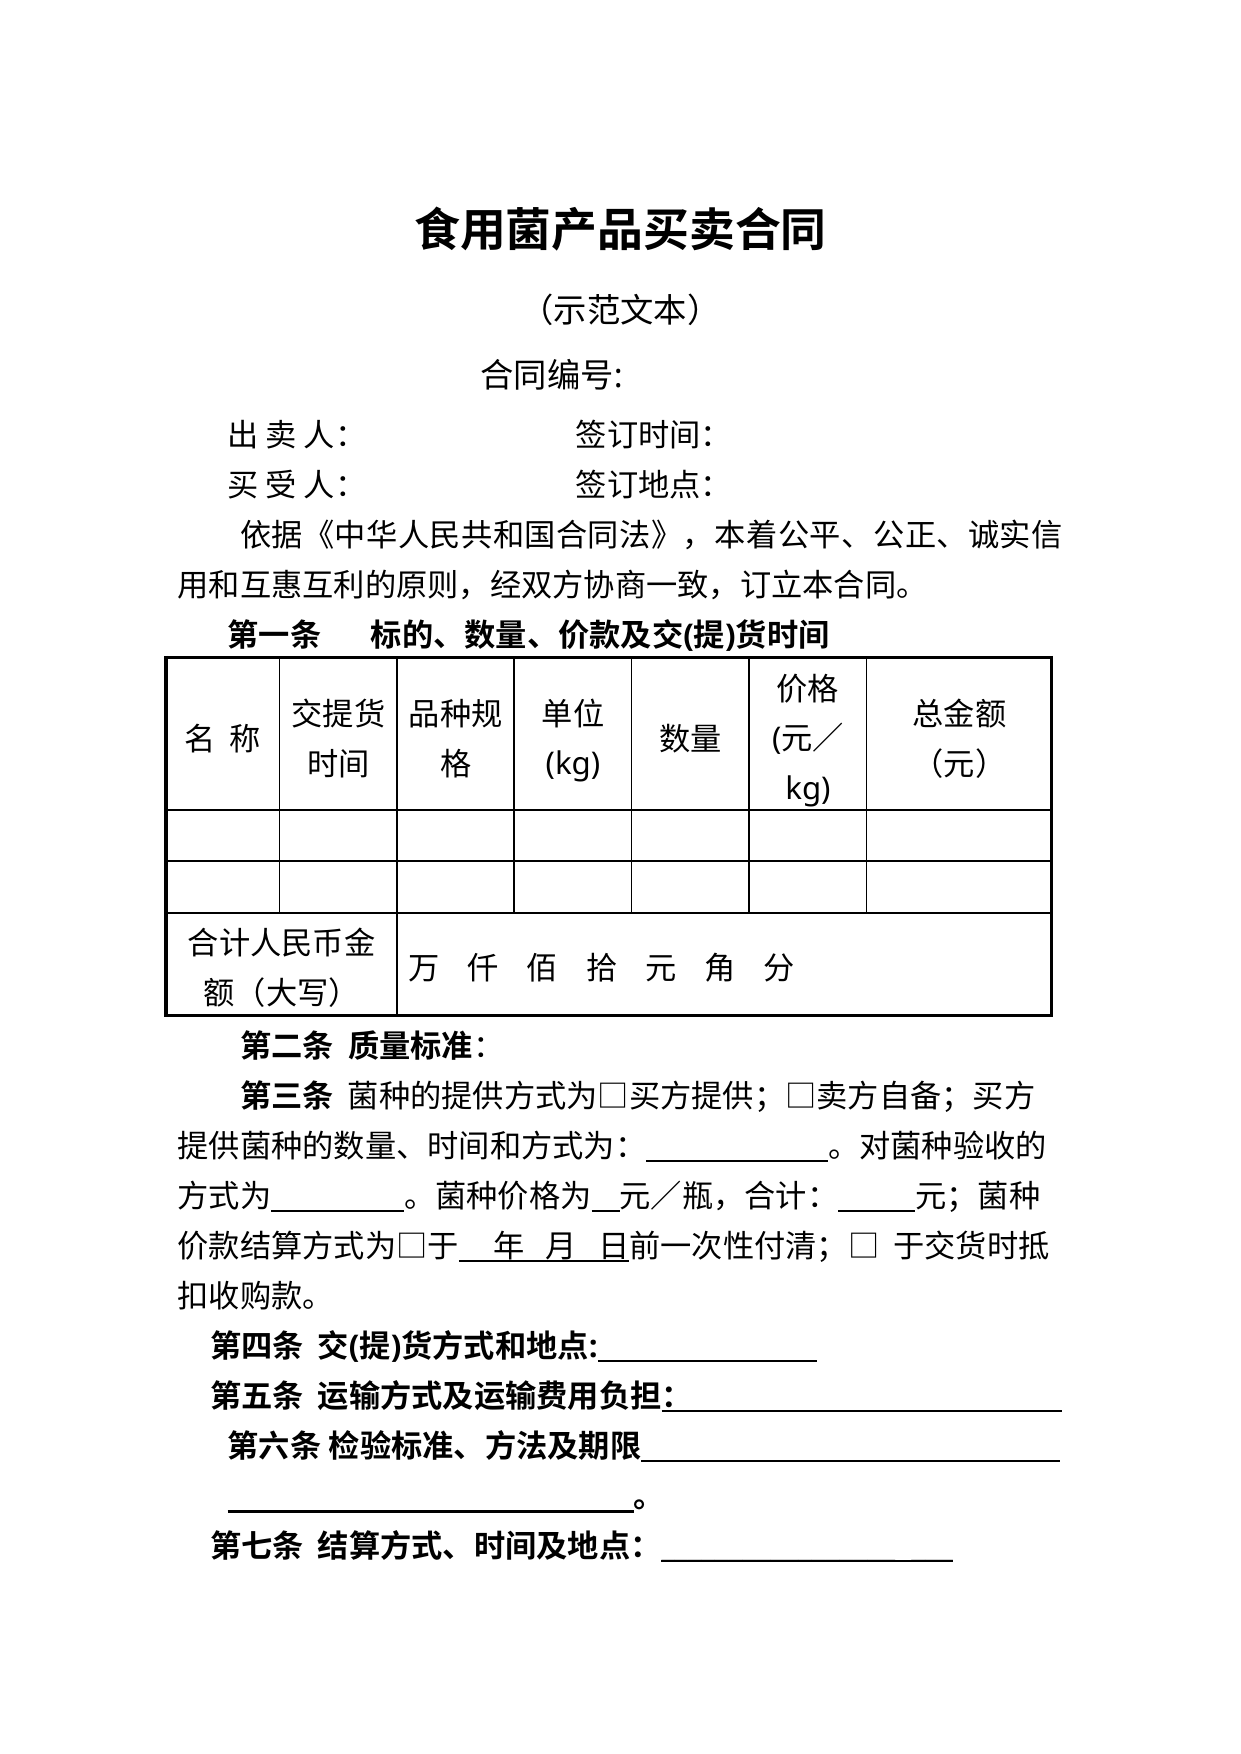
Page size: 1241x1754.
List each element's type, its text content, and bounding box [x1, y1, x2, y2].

text （示范文本） [177, 276, 1063, 341]
table_header 价格 (元／kg) [750, 659, 866, 809]
table_cell [280, 811, 396, 860]
table_cell [750, 862, 866, 912]
table_cell [398, 862, 513, 912]
table_cell [750, 811, 866, 860]
table_cell [280, 862, 396, 912]
table_cell [168, 811, 279, 860]
table_cell 万 仟 佰 拾 元 角 分 [398, 914, 1050, 1013]
text 食用菌产品买卖合同 [177, 178, 1063, 276]
table_cell [398, 811, 513, 860]
table_cell [867, 862, 1050, 912]
text 第五条 运输方式及运输费用负担： [177, 1367, 1063, 1417]
table_cell [515, 811, 631, 860]
text 。 [227, 1467, 1063, 1517]
table_header 数量 [632, 659, 748, 809]
table_cell [515, 862, 631, 912]
table_cell [168, 862, 279, 912]
text 依据《中华人民共和国合同法》，本着公平、公正、诚实信用和互惠互利的原则，经双方协商一致，订立本合同。 [177, 506, 1063, 606]
table_cell [632, 811, 748, 860]
table_cell [867, 811, 1050, 860]
text 第七条 结算方式、时间及地点：_________________ ___ [177, 1517, 1063, 1567]
table_header 交提货 时间 [280, 659, 396, 809]
text 买 受 人： 签订地点： [177, 456, 1063, 506]
table_header 名 称 [168, 659, 279, 809]
text 第一条 标的、数量、价款及交(提)货时间 [227, 606, 1063, 656]
text 第四条 交(提)货方式和地点: [177, 1317, 1063, 1367]
table_header 单位 (kg) [515, 659, 631, 809]
list 检验标准、方法及期限 [227, 1417, 1063, 1467]
text 第三条 菌种的提供方式为□买方提供；□卖方自备；买方提供菌种的数量、时间和方式为： 。对菌种验收的方式为 。菌种价格为 元／瓶，合计： 元；菌种价款结算方式为□于 年 月 日前一次性付清；□ 于交货时抵扣收购款。 [177, 1067, 1063, 1317]
table_header 品种规格 [398, 659, 513, 809]
table_cell 合计人民币金额（大写） [168, 914, 396, 1013]
text 合同编号: [177, 341, 1063, 406]
table_header 总金额（元） [867, 659, 1050, 809]
text 第二条 质量标准： [177, 1017, 1063, 1067]
table_cell [632, 862, 748, 912]
text 出 卖 人： 签订时间： [177, 406, 1063, 456]
